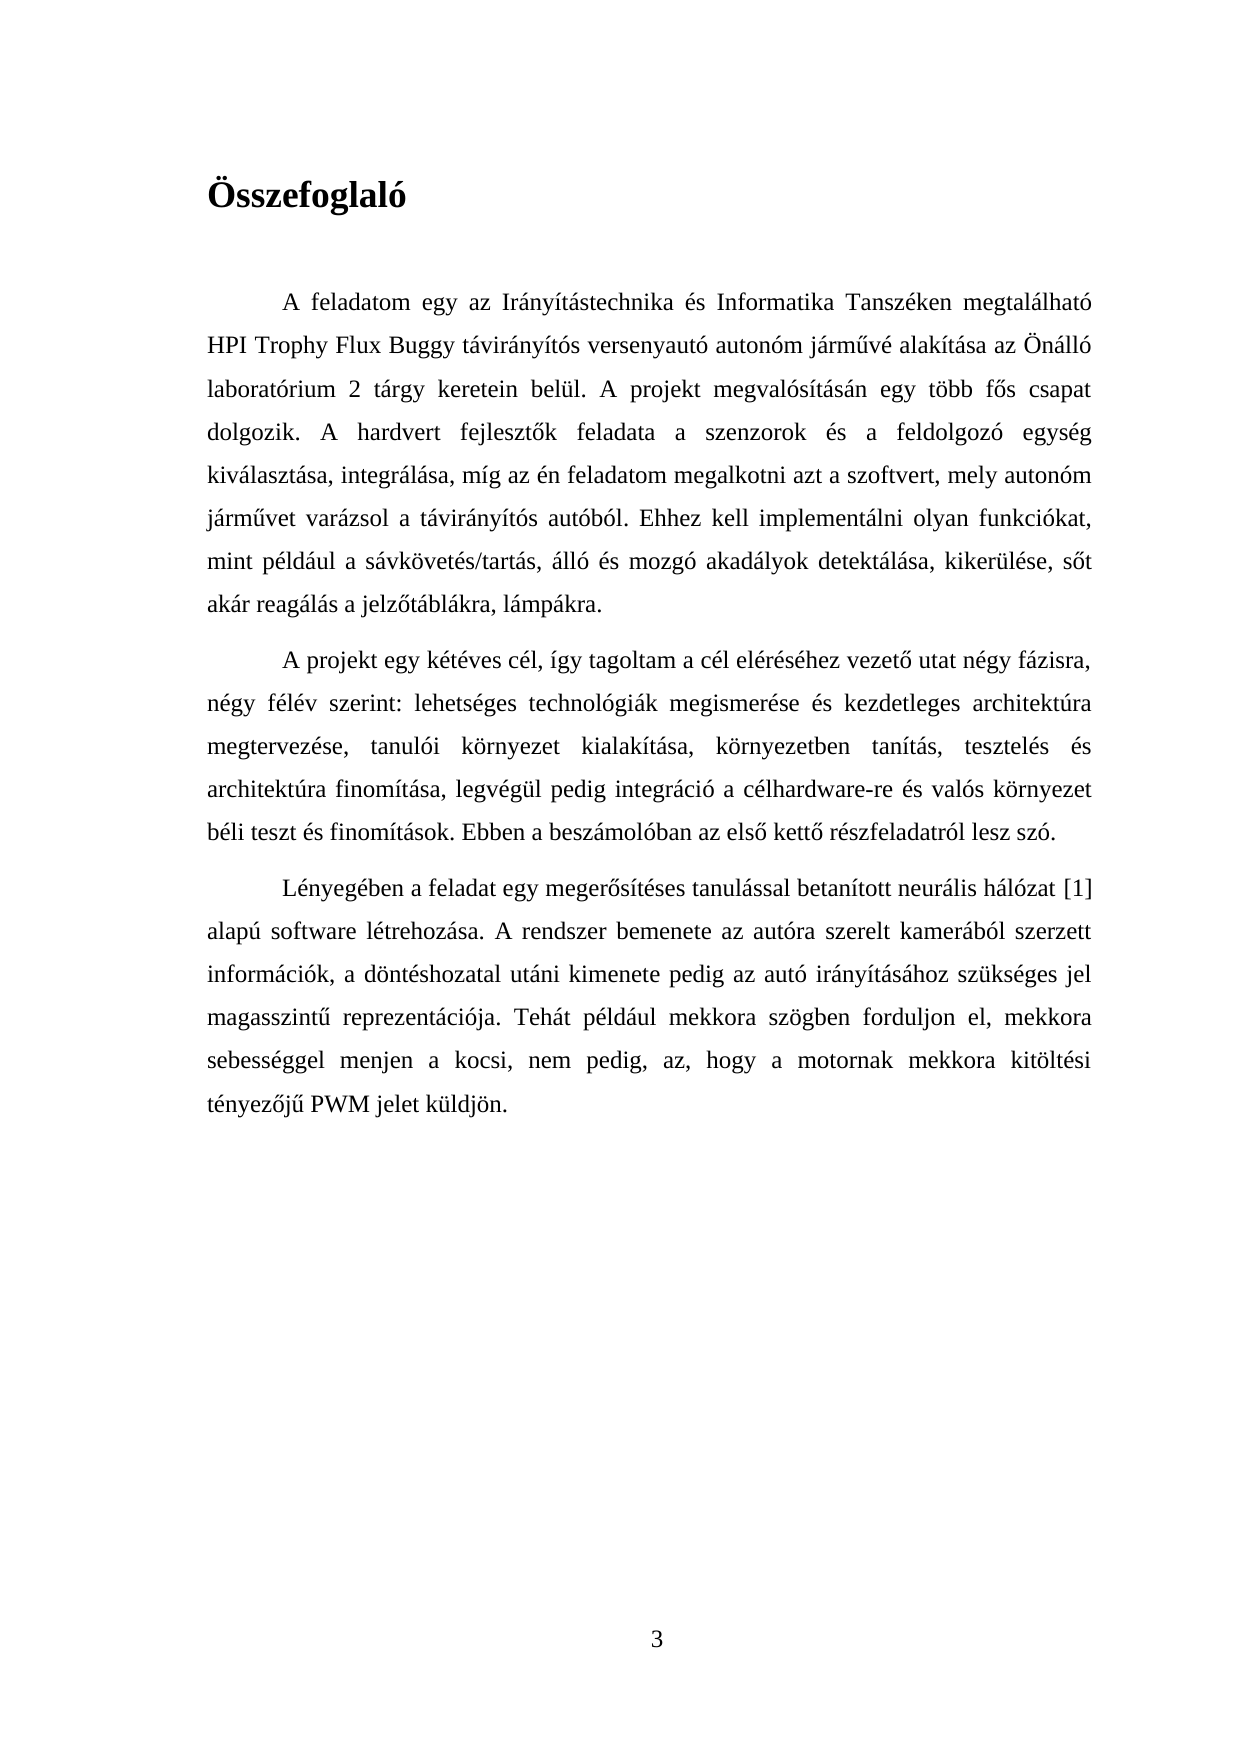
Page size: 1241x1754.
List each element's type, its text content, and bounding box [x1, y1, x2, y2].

text Összefoglaló [207, 173, 1092, 216]
text Lényegében a feladat egy megerősítéses tanulással betanított neurális hálózat alapú software létrehozása. A rendszer bemenete az autóra szerelt kamerából szerzett információk, a döntéshozatal utáni kimenete pedig az autó irányításához szükséges jel magasszintű reprezentációja. Tehát például mekkora szögben forduljon el, mekkora sebességgel menjen a kocsi, nem pedig, az, hogy a motornak mekkora kitöltési tényezőjű PWM jelet küldjön. [207, 873, 1092, 1117]
text A feladatom egy az Irányítástechnika és Informatika Tanszéken megtalálható HPI Trophy Flux Buggy távirányítós versenyautó autonóm járművé alakítása az Önálló laboratórium 2 tárgy keretein belül. A projekt megvalósításán egy több fős csapat dolgozik. A hardvert fejlesztők feladata a szenzorok és a feldolgozó egység kiválasztása, integrálása, míg az én feladatom megalkotni azt a szoftvert, mely autonóm járművet varázsol a távirányítós autóból. Ehhez kell implementálni olyan funkciókat, mint például a sávkövetés/tartás, álló és mozgó akadályok detektálása, kikerülése, sőt akár reagálás a jelzőtáblákra, lámpákra. [207, 287, 1092, 618]
text A projekt egy kétéves cél, így tagoltam a cél eléréséhez vezető utat négy fázisra, négy félév szerint: lehetséges technológiák megismerése és kezdetleges architektúra megtervezése, tanulói környezet kialakítása, környezetben tanítás, tesztelés és architektúra finomítása, legvégül pedig integráció a célhardware-re és valós környezet béli teszt és finomítások. Ebben a beszámolóban az első kettő részfeladatról lesz szó. [207, 645, 1092, 846]
